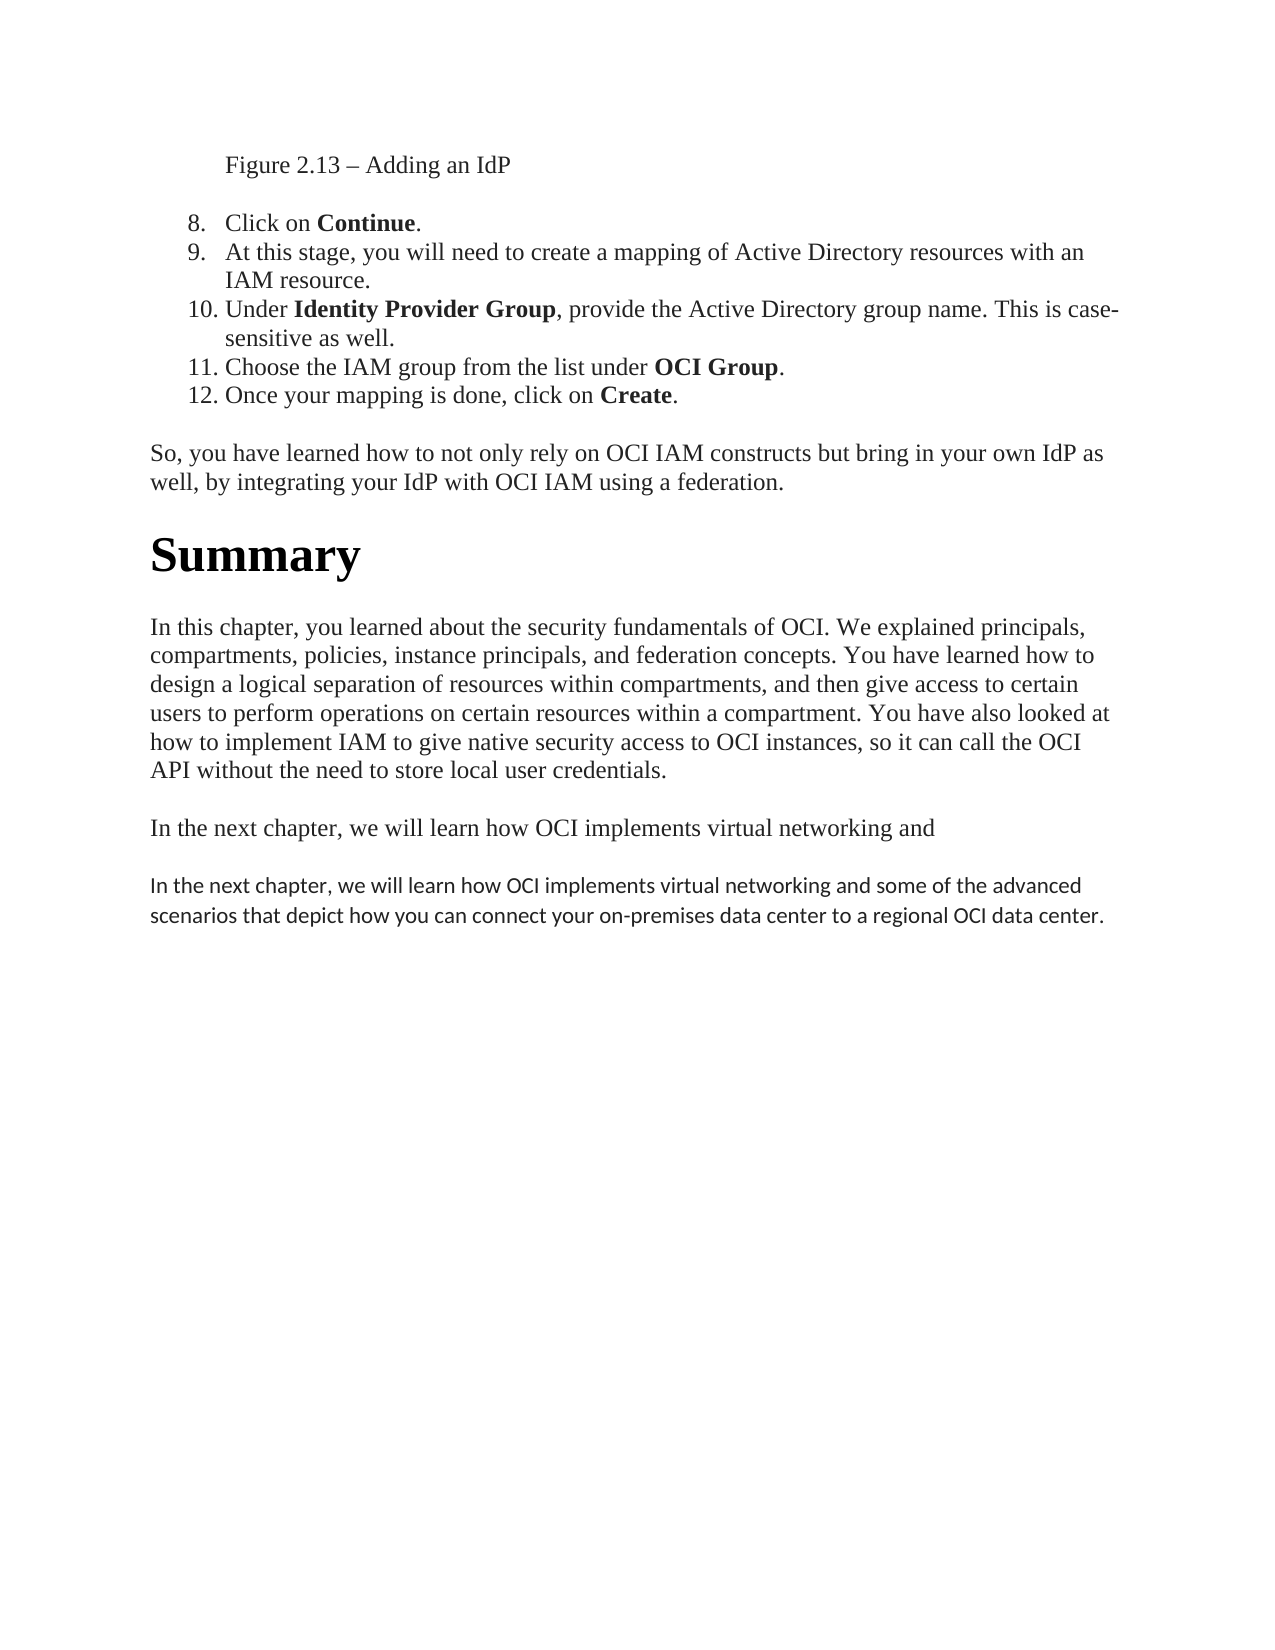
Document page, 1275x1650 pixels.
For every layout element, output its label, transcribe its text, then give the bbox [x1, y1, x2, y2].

list Choose the IAM group from the list under OCI Group. [187, 352, 1125, 380]
text So, you have learned how to not only rely on OCI IAM constructs but bring in your own IdP as well, by integrating your IdP with OCI IAM using a federation. [150, 438, 1125, 496]
text In this chapter, you learned about the security fundamentals of OCI. We explained principals, compartments, policies, instance principals, and federation concepts. You have learned how to design a logical separation of resources within compartments, and then give access to certain users to perform operations on certain resources within a compartment. You have also looked at how to implement IAM to give native security access to OCI instances, so it can call the OCI API without the need to store local user credentials. [150, 612, 1125, 784]
text In the next chapter, we will learn how OCI implements virtual networking and [150, 813, 1125, 842]
text In the next chapter, we will learn how OCI implements virtual networking and some of the advanced scenarios that depict how you can connect your on-premises data center to a regional OCI data center. [150, 871, 1125, 929]
text Summary [150, 525, 1125, 582]
text Figure 2.13 – Adding an IdP [225, 150, 1125, 179]
list At this stage, you will need to create a mapping of Active Directory resources with an IAM resource. [187, 237, 1125, 294]
list Once your mapping is done, click on Create. [187, 380, 1125, 409]
list Under Identity Provider Group, provide the Active Directory group name. This is case-sensitive as well. [187, 294, 1125, 352]
list Click on Continue. [187, 208, 1125, 237]
